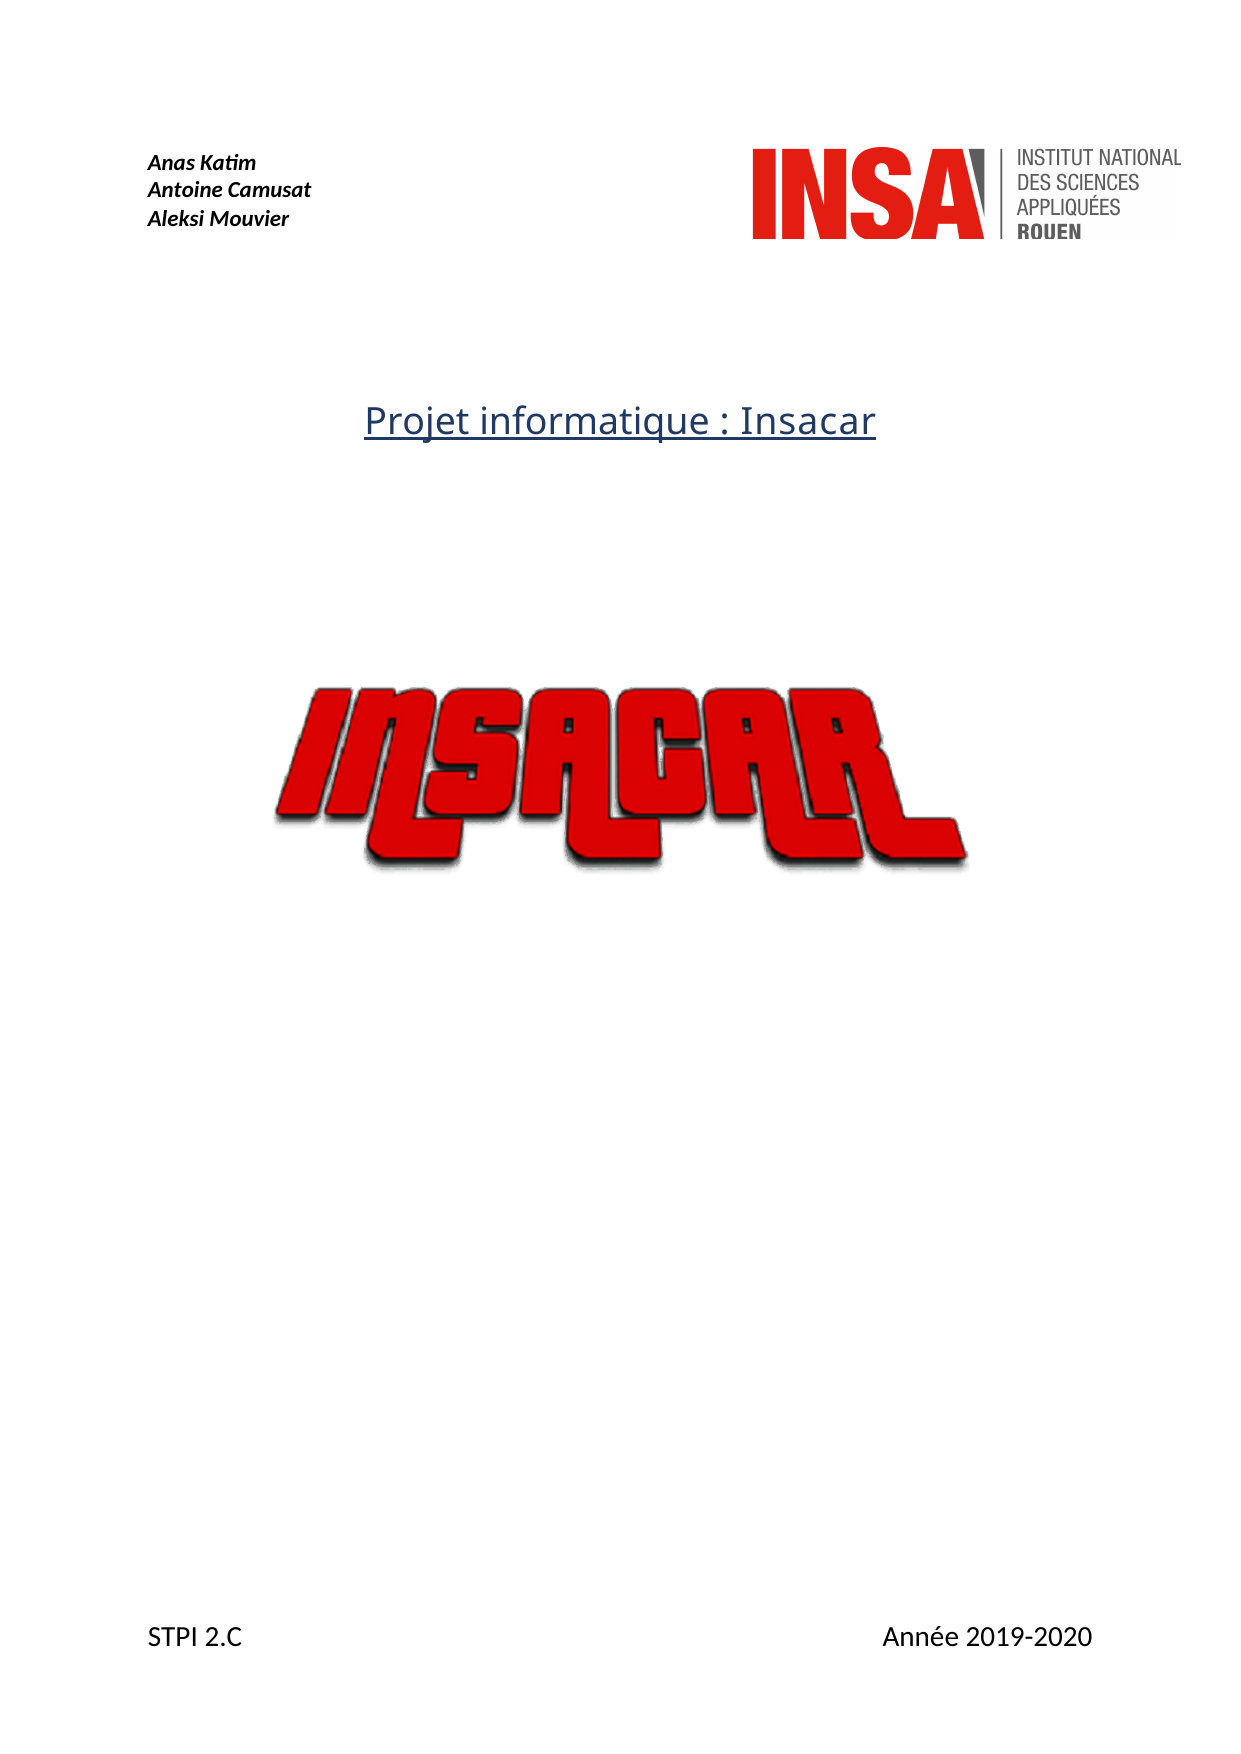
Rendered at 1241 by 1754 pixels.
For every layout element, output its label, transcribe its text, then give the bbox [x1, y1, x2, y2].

picture [268, 685, 971, 876]
subtitle Projet informatique : Insacar [148, 394, 1093, 445]
picture [752, 147, 1181, 239]
text Antoine Camusat [148, 176, 752, 204]
text Aleksi Mouvier [148, 204, 752, 232]
text Anas Katim [148, 148, 752, 176]
